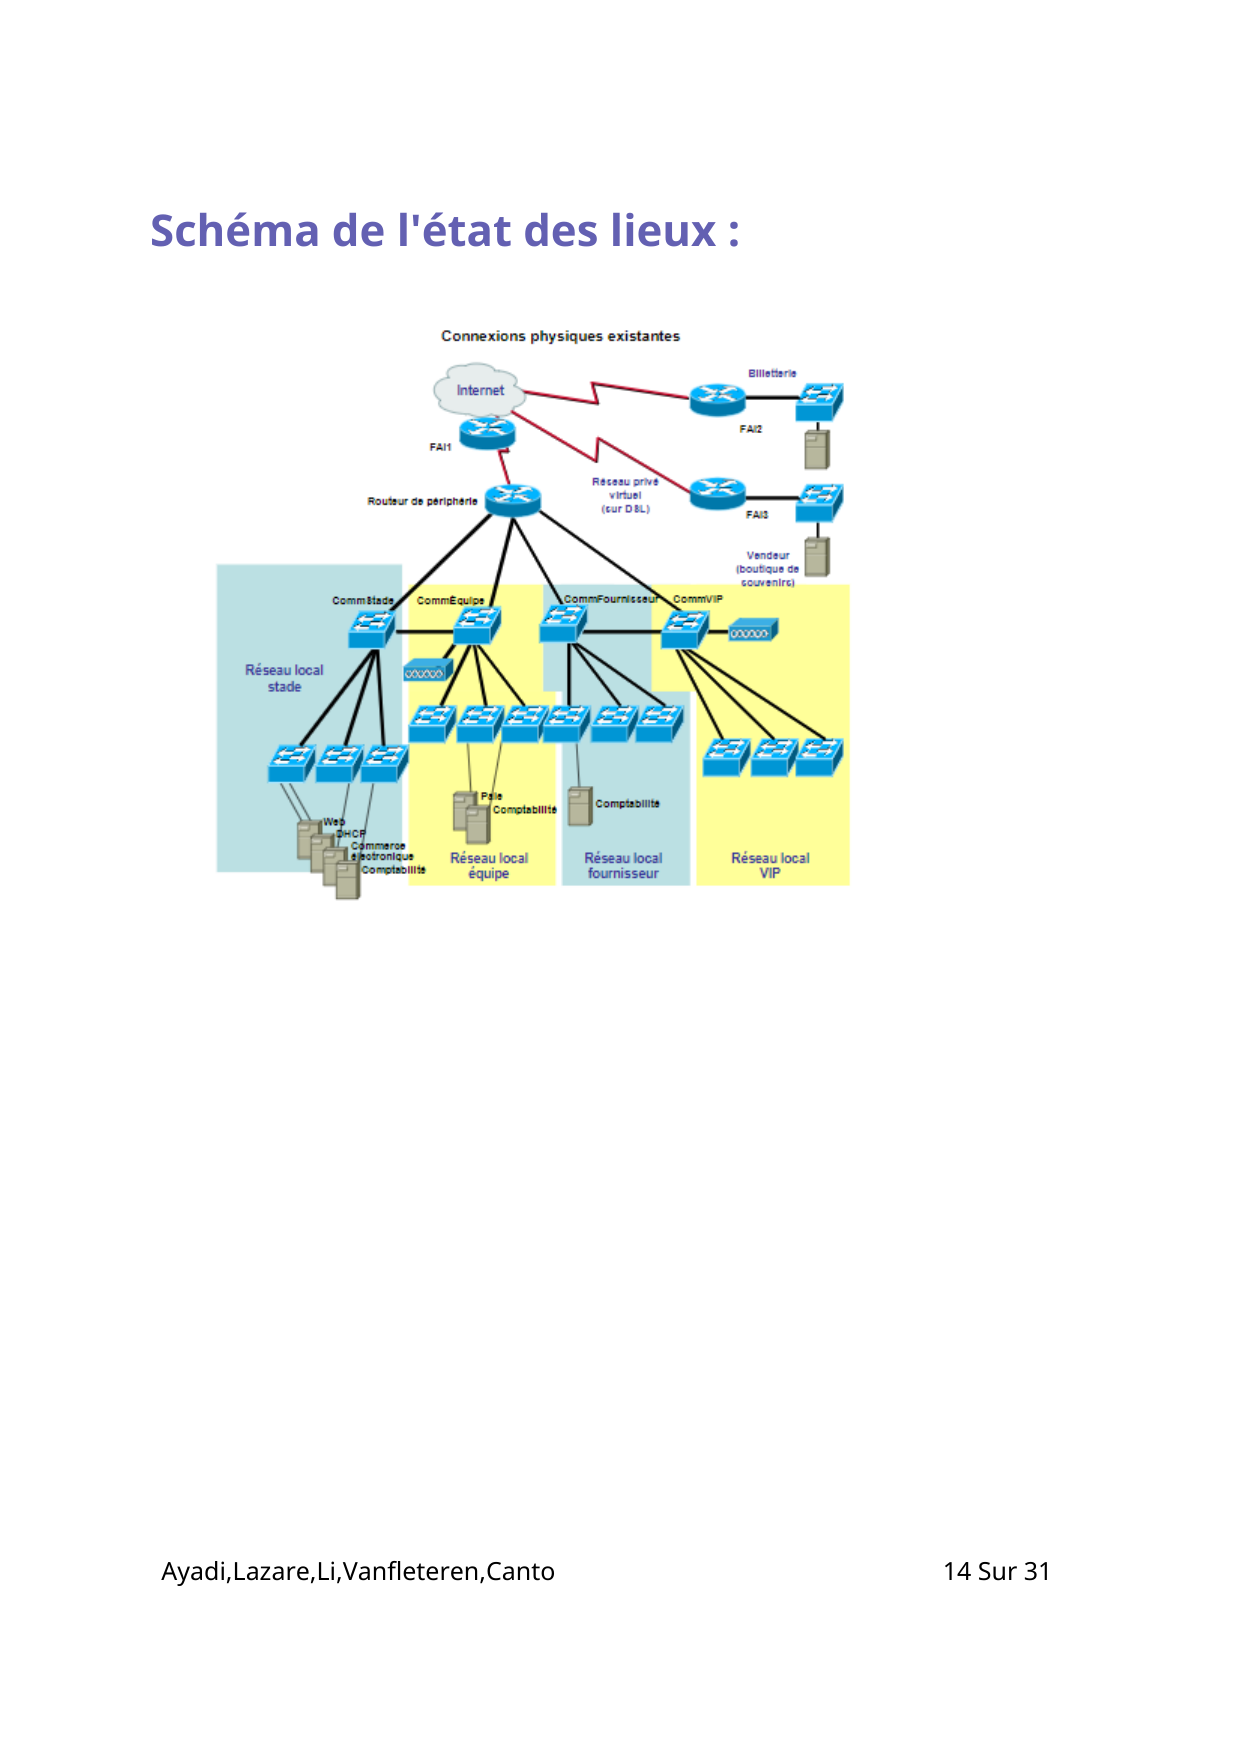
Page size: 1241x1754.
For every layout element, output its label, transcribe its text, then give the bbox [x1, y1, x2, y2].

picture [150, 272, 901, 925]
subtitle Schéma de l'état des lieux : [150, 200, 1090, 259]
